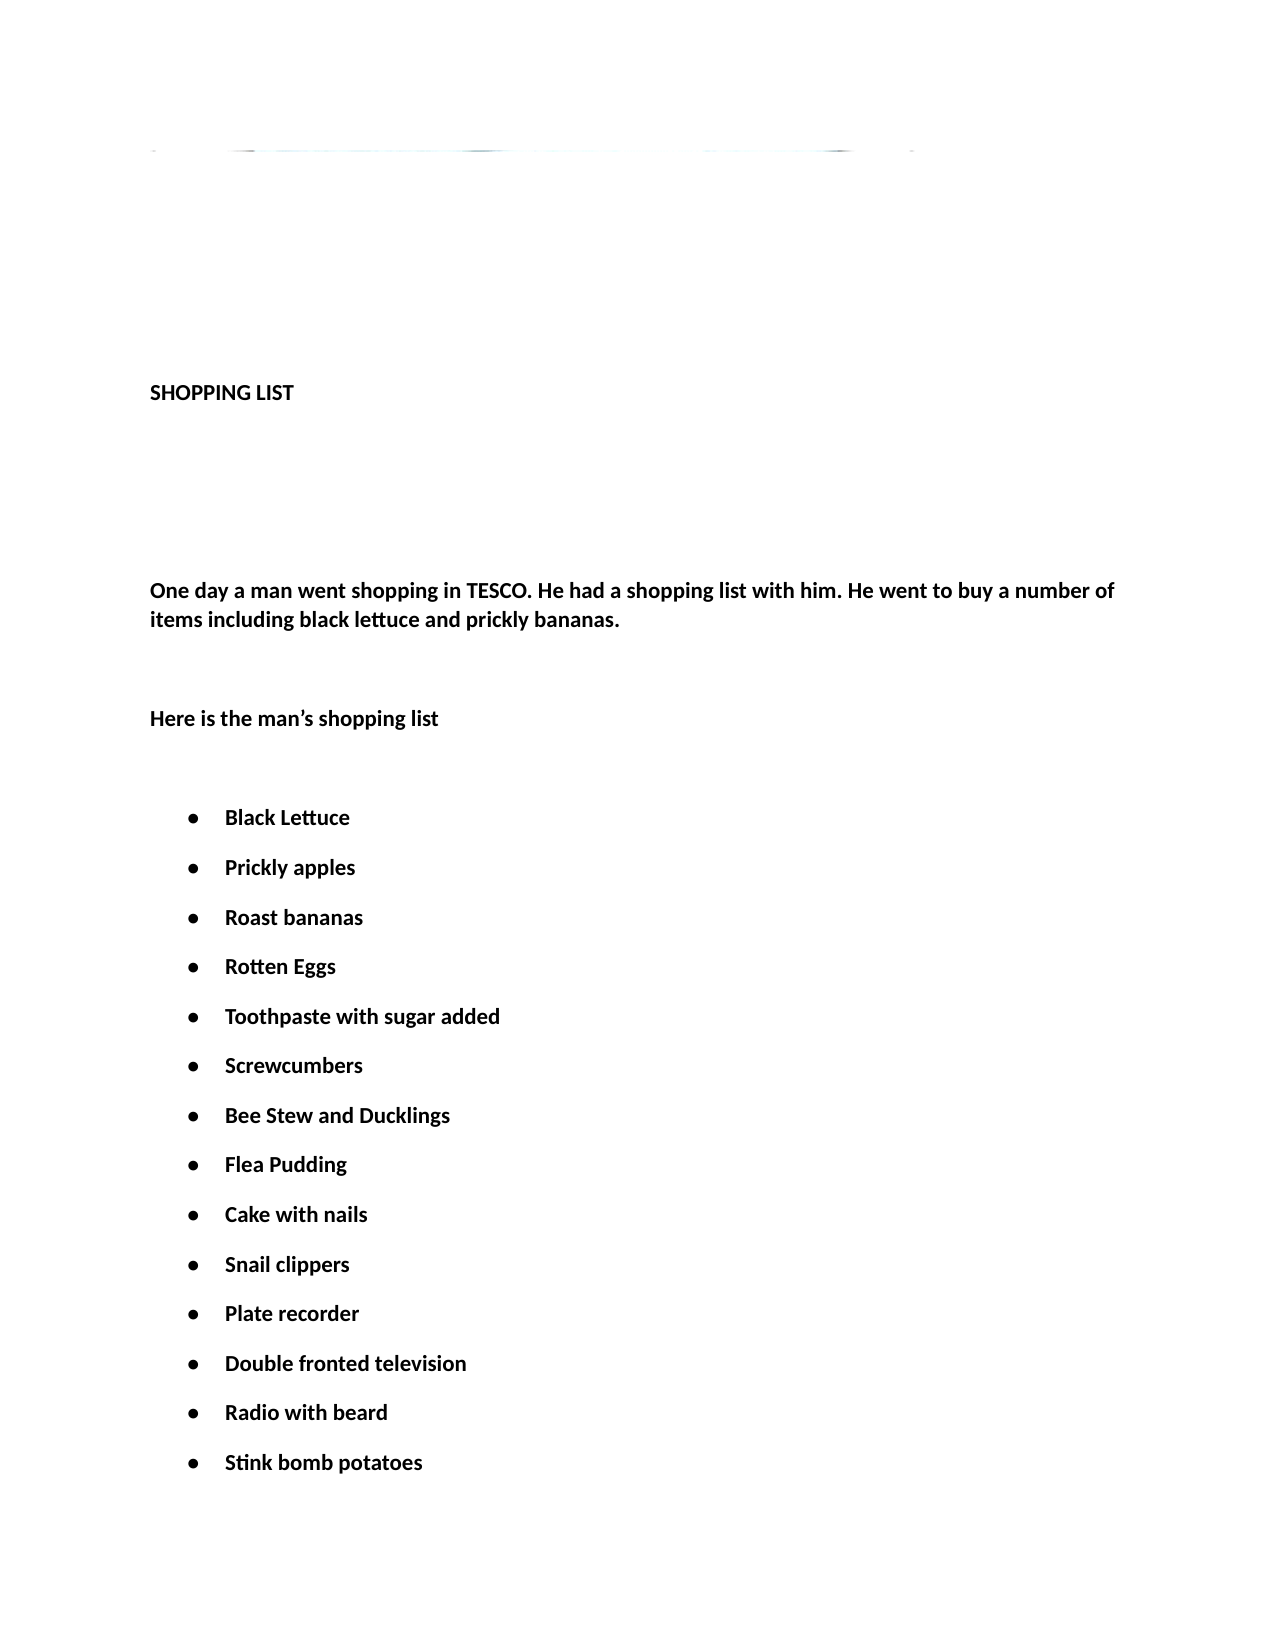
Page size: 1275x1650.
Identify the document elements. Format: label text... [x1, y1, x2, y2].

list Screwcumbers [187, 1051, 1125, 1079]
list Double fronted television [187, 1348, 1125, 1377]
list Roast bananas [187, 902, 1125, 931]
list Snail clippers [187, 1249, 1125, 1278]
text Here is the man’s shopping list [150, 704, 1125, 732]
list Plate recorder [187, 1299, 1125, 1327]
list Toothpaste with sugar added [187, 1001, 1125, 1030]
list Radio with beard [187, 1398, 1125, 1427]
list Flea Pudding [187, 1150, 1125, 1179]
list Stink bomb potatoes [187, 1447, 1125, 1476]
list Cake with nails [187, 1199, 1125, 1228]
list Black Lettuce [187, 803, 1125, 832]
list Rotten Eggs [187, 952, 1125, 980]
text One day a man went shopping in TESCO. He had a shopping list with him. He went to buy a number of items including black lettuce and prickly bananas. [150, 576, 1125, 633]
list Bee Stew and Ducklings [187, 1100, 1125, 1129]
list Prickly apples [187, 852, 1125, 881]
text SHOPPING LIST [150, 377, 1125, 406]
